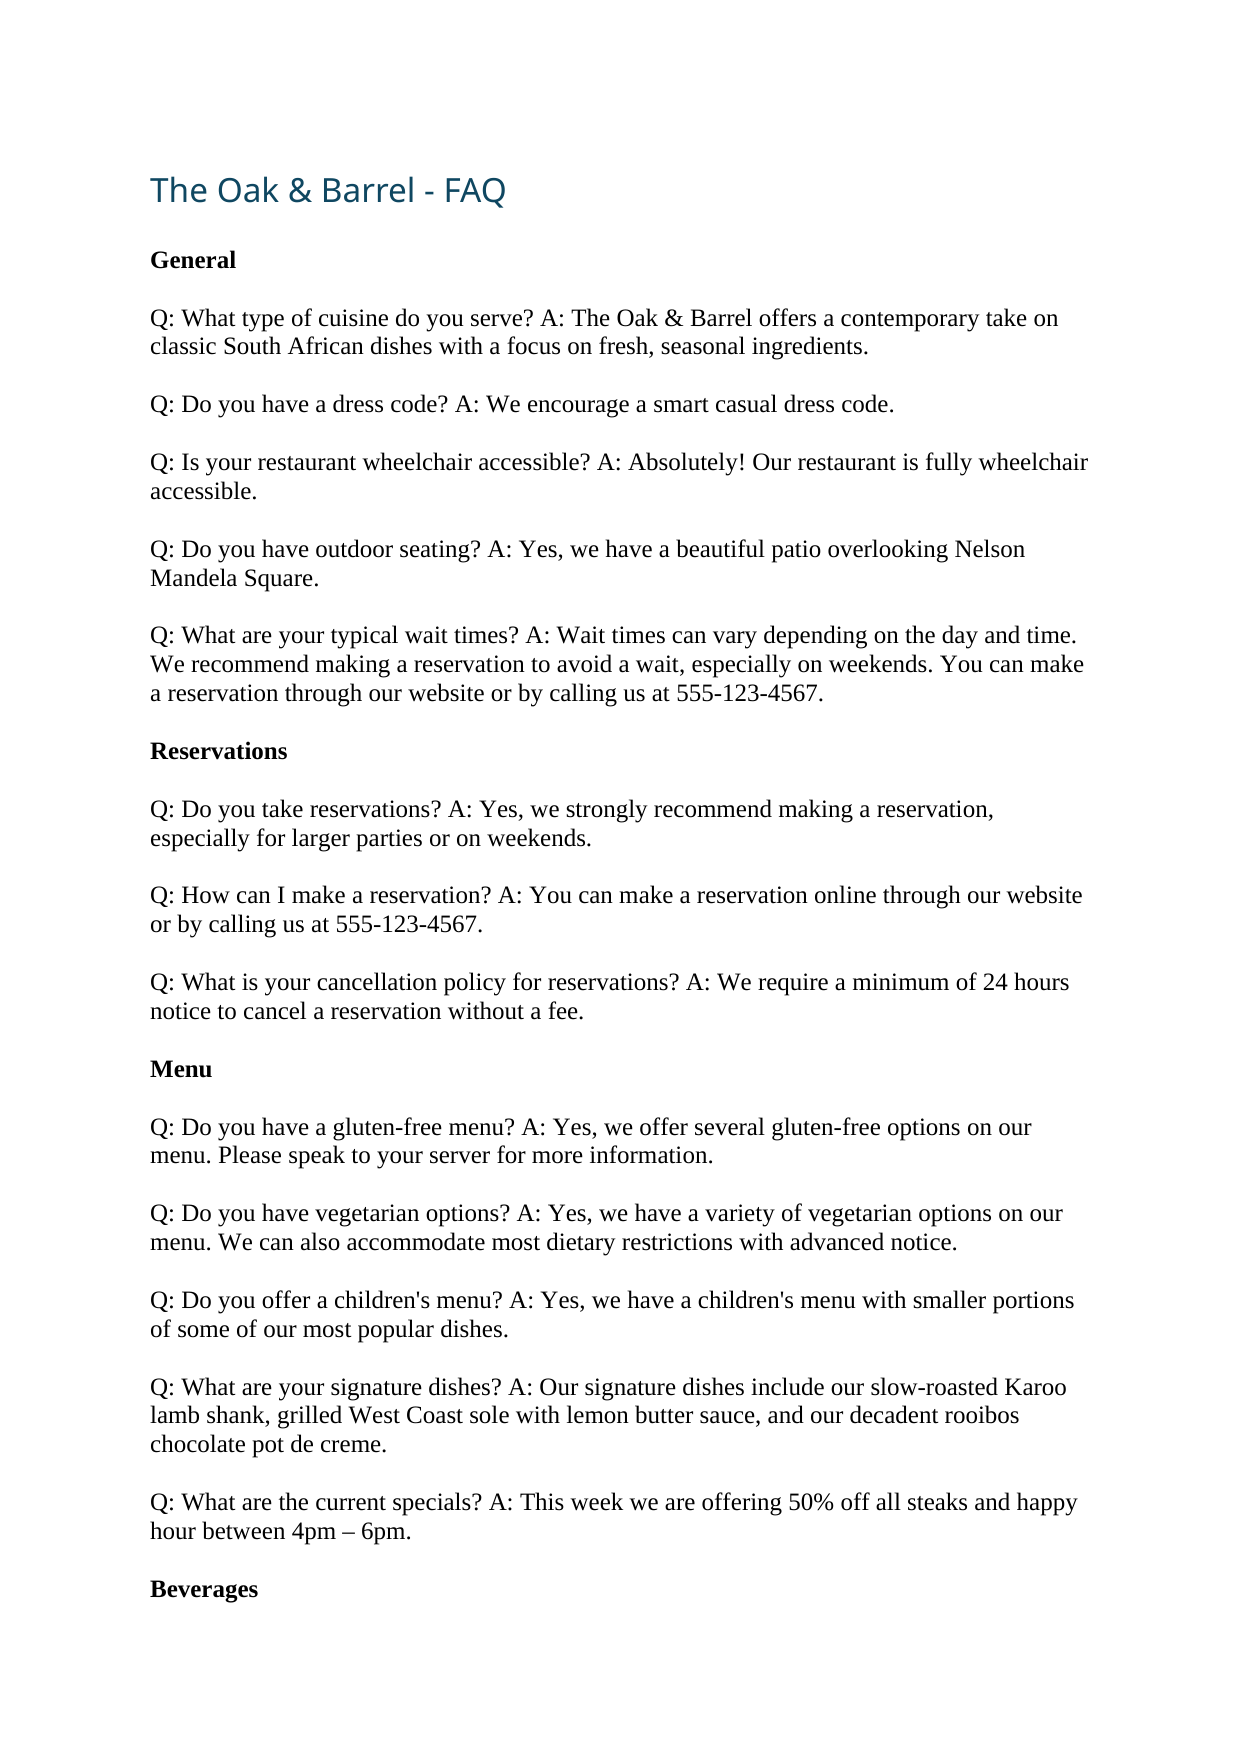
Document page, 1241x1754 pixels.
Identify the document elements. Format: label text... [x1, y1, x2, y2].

text General [150, 245, 1090, 273]
text Q: Do you have a gluten-free menu? A: Yes, we offer several gluten-free options on our menu. Please speak to your server for more information. [150, 1112, 1090, 1169]
text Q: What are your typical wait times? A: Wait times can vary depending on the day and time. We recommend making a reservation to avoid a wait, especially on weekends. You can make a reservation through our website or by calling us at 555-123-4567. [150, 621, 1090, 707]
subtitle The Oak & Barrel - FAQ [150, 167, 1090, 212]
text Beverages [150, 1574, 1090, 1603]
text Q: Do you have a dress code? A: We encourage a smart casual dress code. [150, 389, 1090, 418]
text Q: What are the current specials? A: This week we are offering 50% off all steaks and happy hour between 4pm – 6pm. [150, 1487, 1090, 1545]
text Q: What are your signature dishes? A: Our signature dishes include our slow-roasted Karoo lamb shank, grilled West Coast sole with lemon butter sauce, and our decadent rooibos chocolate pot de creme. [150, 1372, 1090, 1458]
text Q: What is your cancellation policy for reservations? A: We require a minimum of 24 hours notice to cancel a reservation without a fee. [150, 967, 1090, 1025]
text Q: What type of cuisine do you serve? A: The Oak & Barrel offers a contemporary take on classic South African dishes with a focus on fresh, seasonal ingredients. [150, 303, 1090, 360]
text Reservations [150, 736, 1090, 765]
text Q: Do you take reservations? A: Yes, we strongly recommend making a reservation, especially for larger parties or on weekends. [150, 794, 1090, 851]
text Q: Do you offer a children's menu? A: Yes, we have a children's menu with smaller portions of some of our most popular dishes. [150, 1285, 1090, 1343]
text Q: Is your restaurant wheelchair accessible? A: Absolutely! Our restaurant is fully wheelchair accessible. [150, 447, 1090, 505]
text Q: Do you have outdoor seating? A: Yes, we have a beautiful patio overlooking Nelson Mandela Square. [150, 534, 1090, 591]
text Q: How can I make a reservation? A: You can make a reservation online through our website or by calling us at 555-123-4567. [150, 881, 1090, 938]
text Q: Do you have vegetarian options? A: Yes, we have a variety of vegetarian options on our menu. We can also accommodate most dietary restrictions with advanced notice. [150, 1198, 1090, 1256]
text Menu [150, 1054, 1090, 1083]
